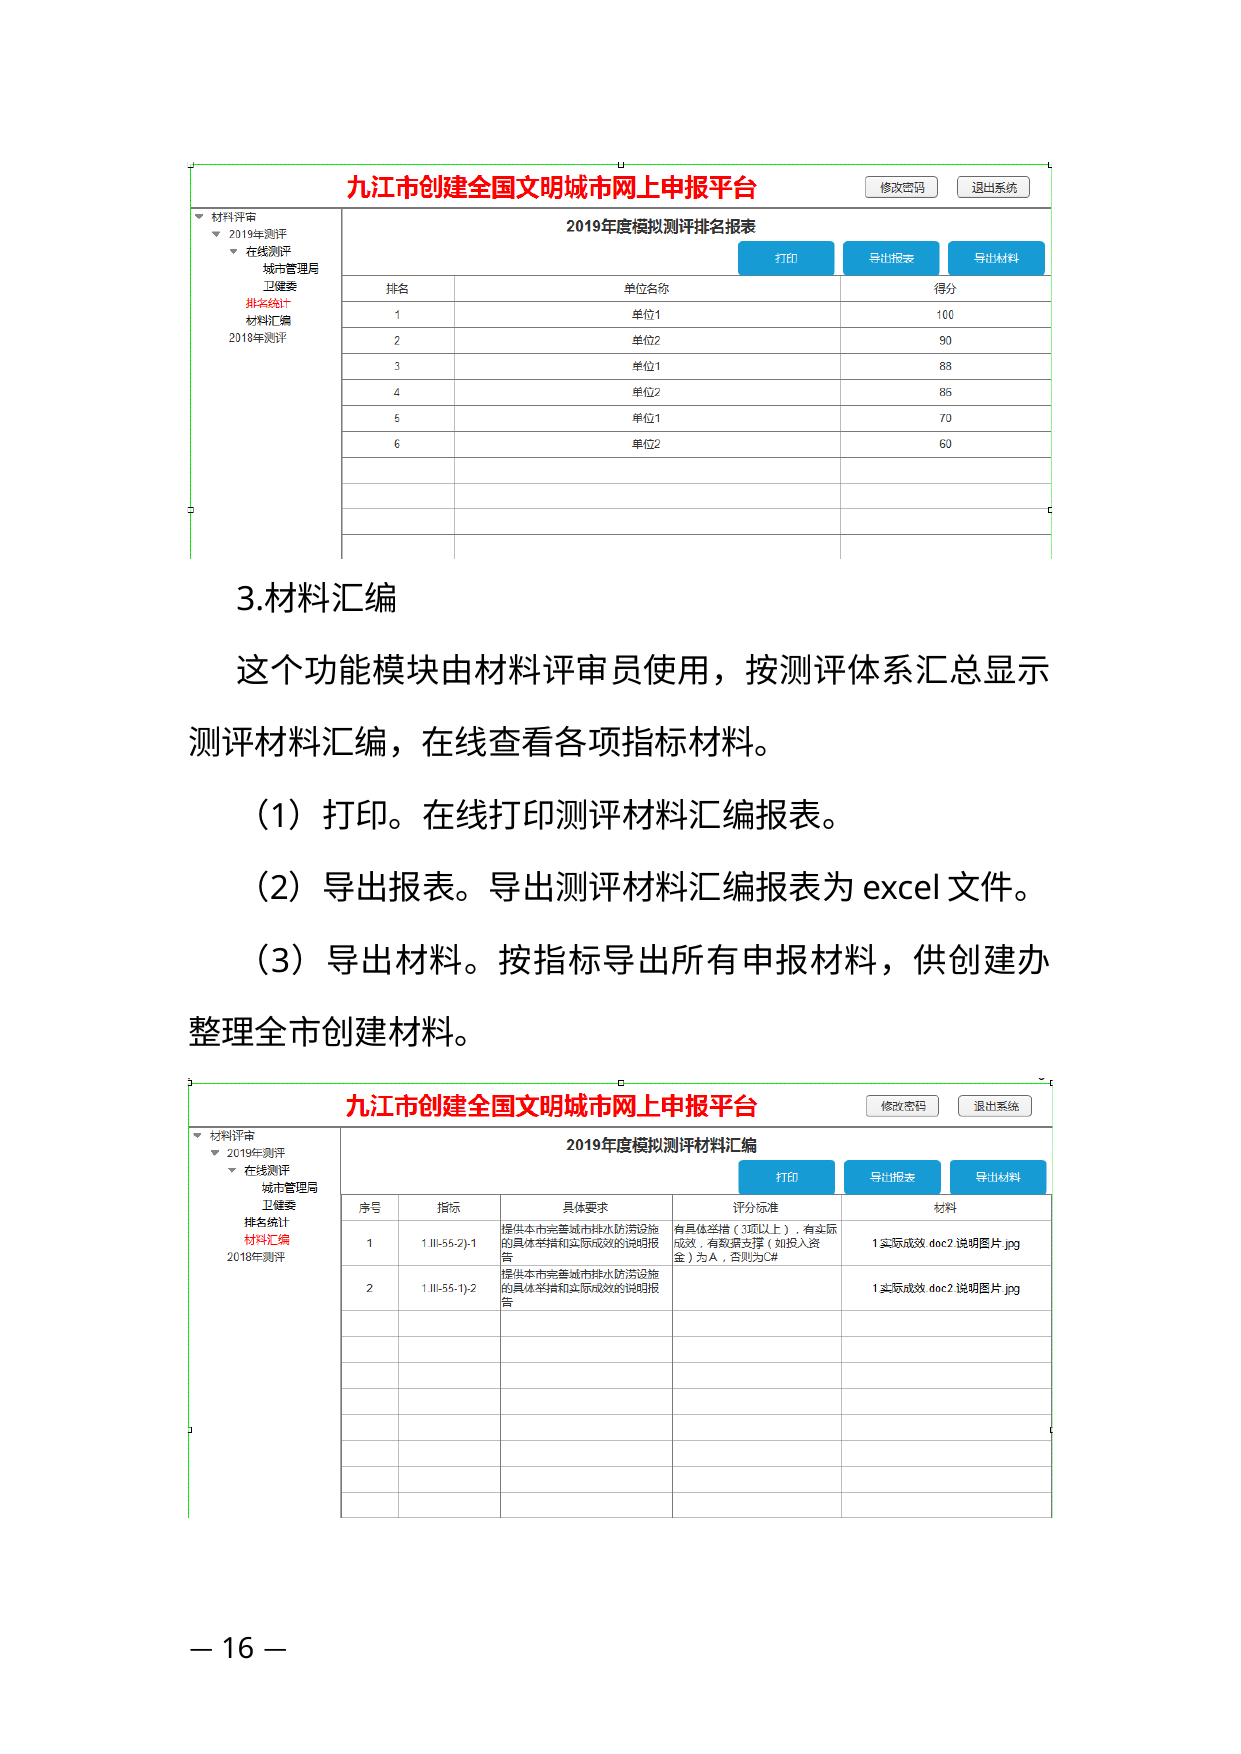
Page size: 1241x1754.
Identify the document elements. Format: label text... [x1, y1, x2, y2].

text （1）打印。在线打印测评材料汇编报表。 [188, 788, 1052, 837]
picture [187, 1078, 1053, 1518]
text （2）导出报表。导出测评材料汇编报表为excel文件。 [188, 861, 1052, 909]
text （3）导出材料。按指标导出所有申报材料，供创建办整理全市创建材料。 [188, 934, 1052, 1054]
text 3.材料汇编 [188, 571, 1052, 620]
text 这个功能模块由材料评审员使用，按测评体系汇总显示测评材料汇编，在线查看各项指标材料。 [188, 644, 1052, 764]
picture [187, 162, 1052, 559]
